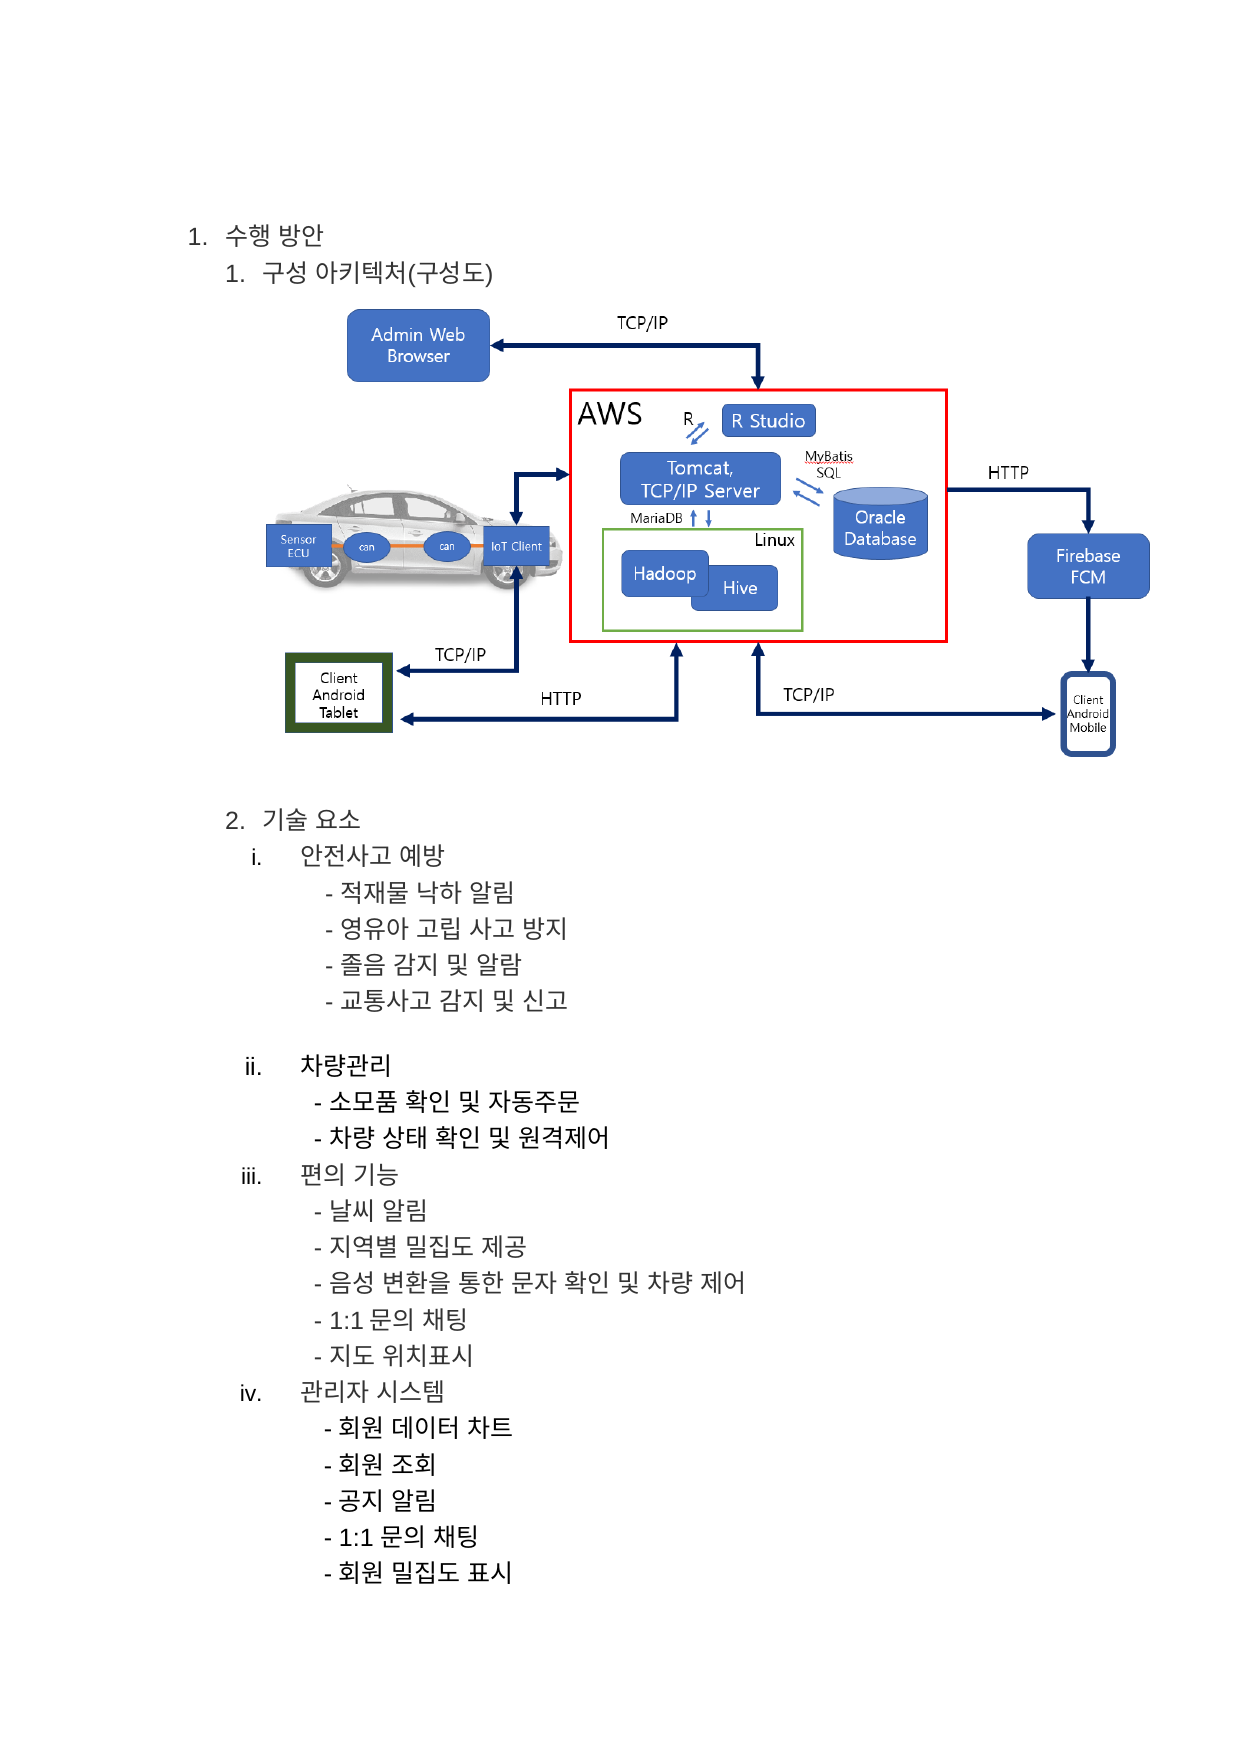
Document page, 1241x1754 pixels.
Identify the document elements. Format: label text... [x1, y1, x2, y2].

list 기술 요소 [225, 801, 1090, 837]
text - 회원 조회 [300, 1445, 1090, 1481]
list 차량관리 - 소모품 확인 및 자동주문 - 차량 상태 확인 및 원격제어 [262, 1046, 1090, 1155]
list 편의 기능 - 날씨 알림 - 지역별 밀집도 제공 - 음성 변환을 통한 문자 확인 및 차량 제어 - 1:1문의 채팅 - 지도 위치표시 [262, 1155, 1090, 1373]
text - 적재물 낙하 알림 - 영유아 고립 사고 방지 [325, 873, 1090, 946]
list 관리자 시스템 [262, 1373, 1090, 1409]
text - 회원 밀집도 표시 [300, 1554, 1090, 1590]
text - 회원 데이터 차트 [300, 1409, 1090, 1445]
text - 공지 알림 [300, 1481, 1090, 1518]
text - 1:1 문의 채팅 [300, 1518, 1090, 1554]
list 안전사고 예방 [262, 837, 1090, 873]
picture [262, 289, 1160, 772]
text - 졸음 감지 및 알람 - 교통사고 감지 및 신고 [325, 946, 1090, 1046]
list 수행 방안 [187, 217, 1090, 253]
